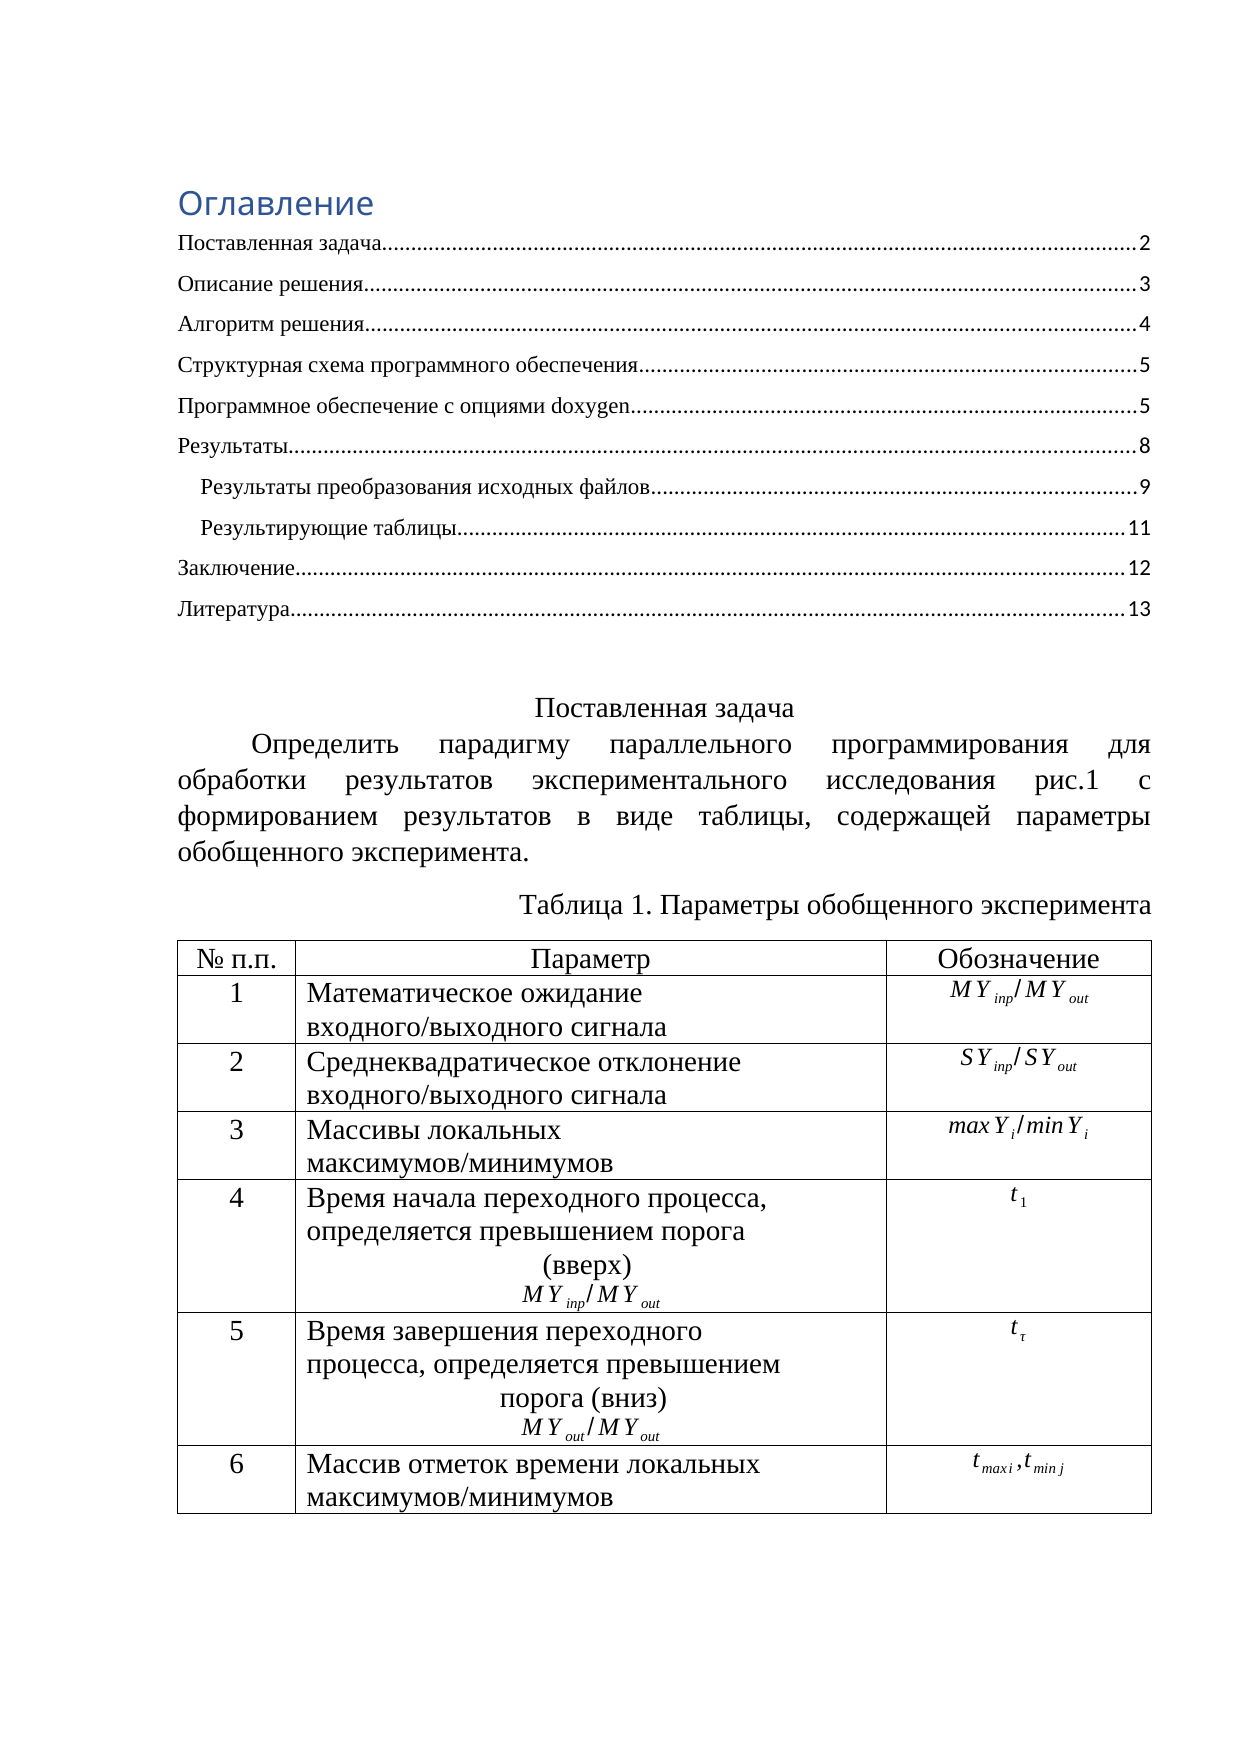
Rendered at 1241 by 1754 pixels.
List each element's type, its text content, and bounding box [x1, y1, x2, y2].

table_cell Массив отметок времени локальных максимумов/минимумов [296, 1446, 886, 1513]
table_cell 4 [178, 1180, 295, 1312]
table_cell [887, 1112, 1151, 1179]
table_cell Массивы локальных максимумов/минимумов [296, 1112, 886, 1179]
table_cell Среднеквадратическое отклонение входного/выходного сигнала [296, 1044, 886, 1111]
table_cell 3 [178, 1112, 295, 1179]
table_cell 6 [178, 1446, 295, 1513]
text Определить парадигму параллельного программирования для обработки результатов экспериментального исследования рис.1 с формированием результатов в виде таблицы, содержащей параметры обобщенного эксперимента. [177, 726, 1152, 868]
table_header Параметр [296, 941, 886, 974]
table_cell [887, 1044, 1151, 1111]
table_cell [887, 976, 1151, 1043]
text Таблица 1. Параметры обобщенного эксперимента [177, 887, 1152, 921]
table_cell 2 [178, 1044, 295, 1111]
table_header Обозначение [887, 941, 1151, 974]
table_cell Время завершения переходного процесса, определяется превышением порога (вниз) [296, 1313, 886, 1445]
table_cell [887, 1180, 1151, 1312]
table_cell [887, 1446, 1151, 1513]
table_header № п.п. [178, 941, 295, 974]
table_cell 5 [178, 1313, 295, 1445]
table_cell Время начала переходного процесса, определяется превышением порога (вверх) [296, 1180, 886, 1312]
table_cell [887, 1313, 1151, 1445]
table_cell 1 [178, 976, 295, 1043]
table_cell Математическое ожидание входного/выходного сигнала [296, 976, 886, 1043]
subtitle Поставленная задача [177, 690, 1152, 723]
